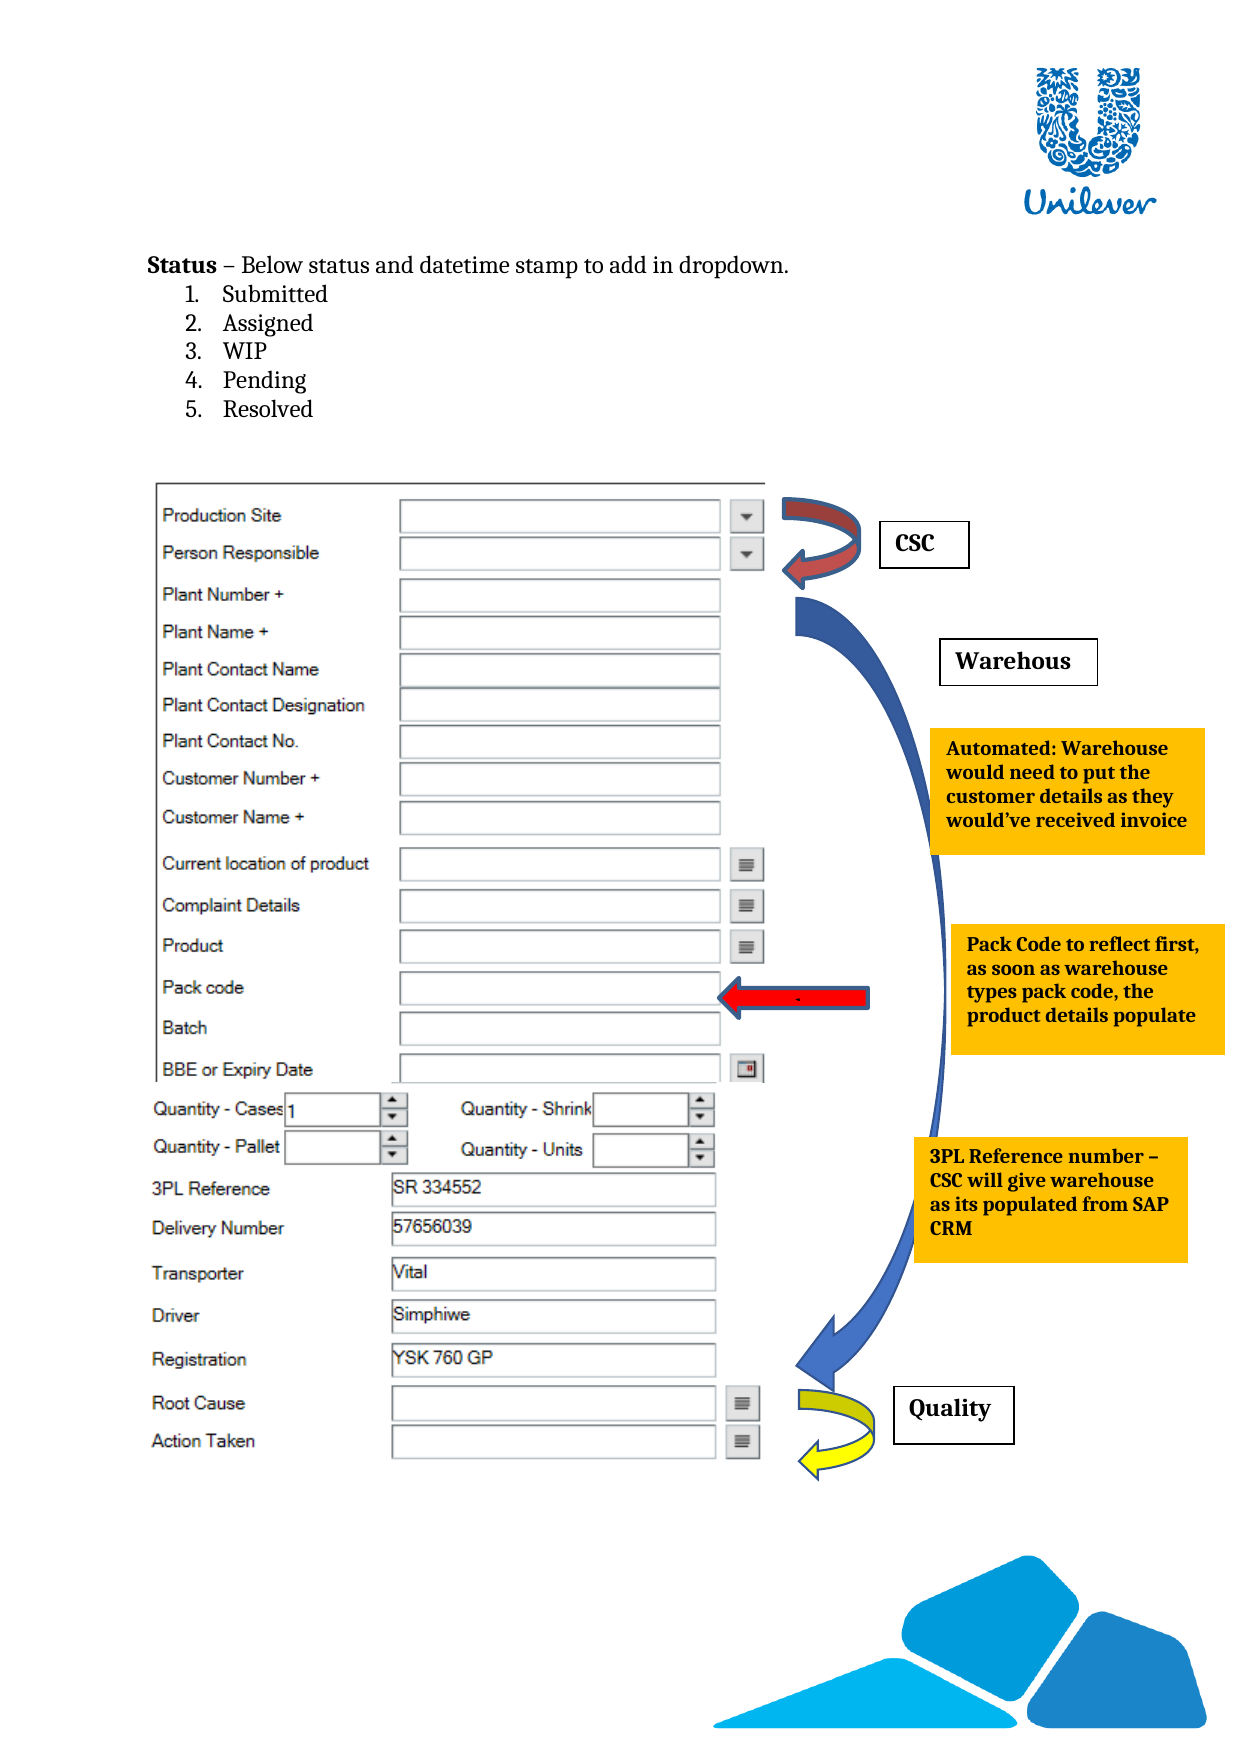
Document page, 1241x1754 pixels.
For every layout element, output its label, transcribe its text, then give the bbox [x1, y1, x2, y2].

picture [147, 481, 766, 1464]
list Pending [185, 366, 1092, 395]
list Assigned [185, 308, 1092, 337]
list Resolved [185, 395, 1092, 423]
list Submitted [185, 280, 1092, 308]
list WIP [185, 337, 1092, 366]
picture [0, 1525, 1239, 1754]
picture [0, 0, 1238, 299]
text Status – Below status and datetime stamp to add in dropdown. [148, 251, 1092, 280]
